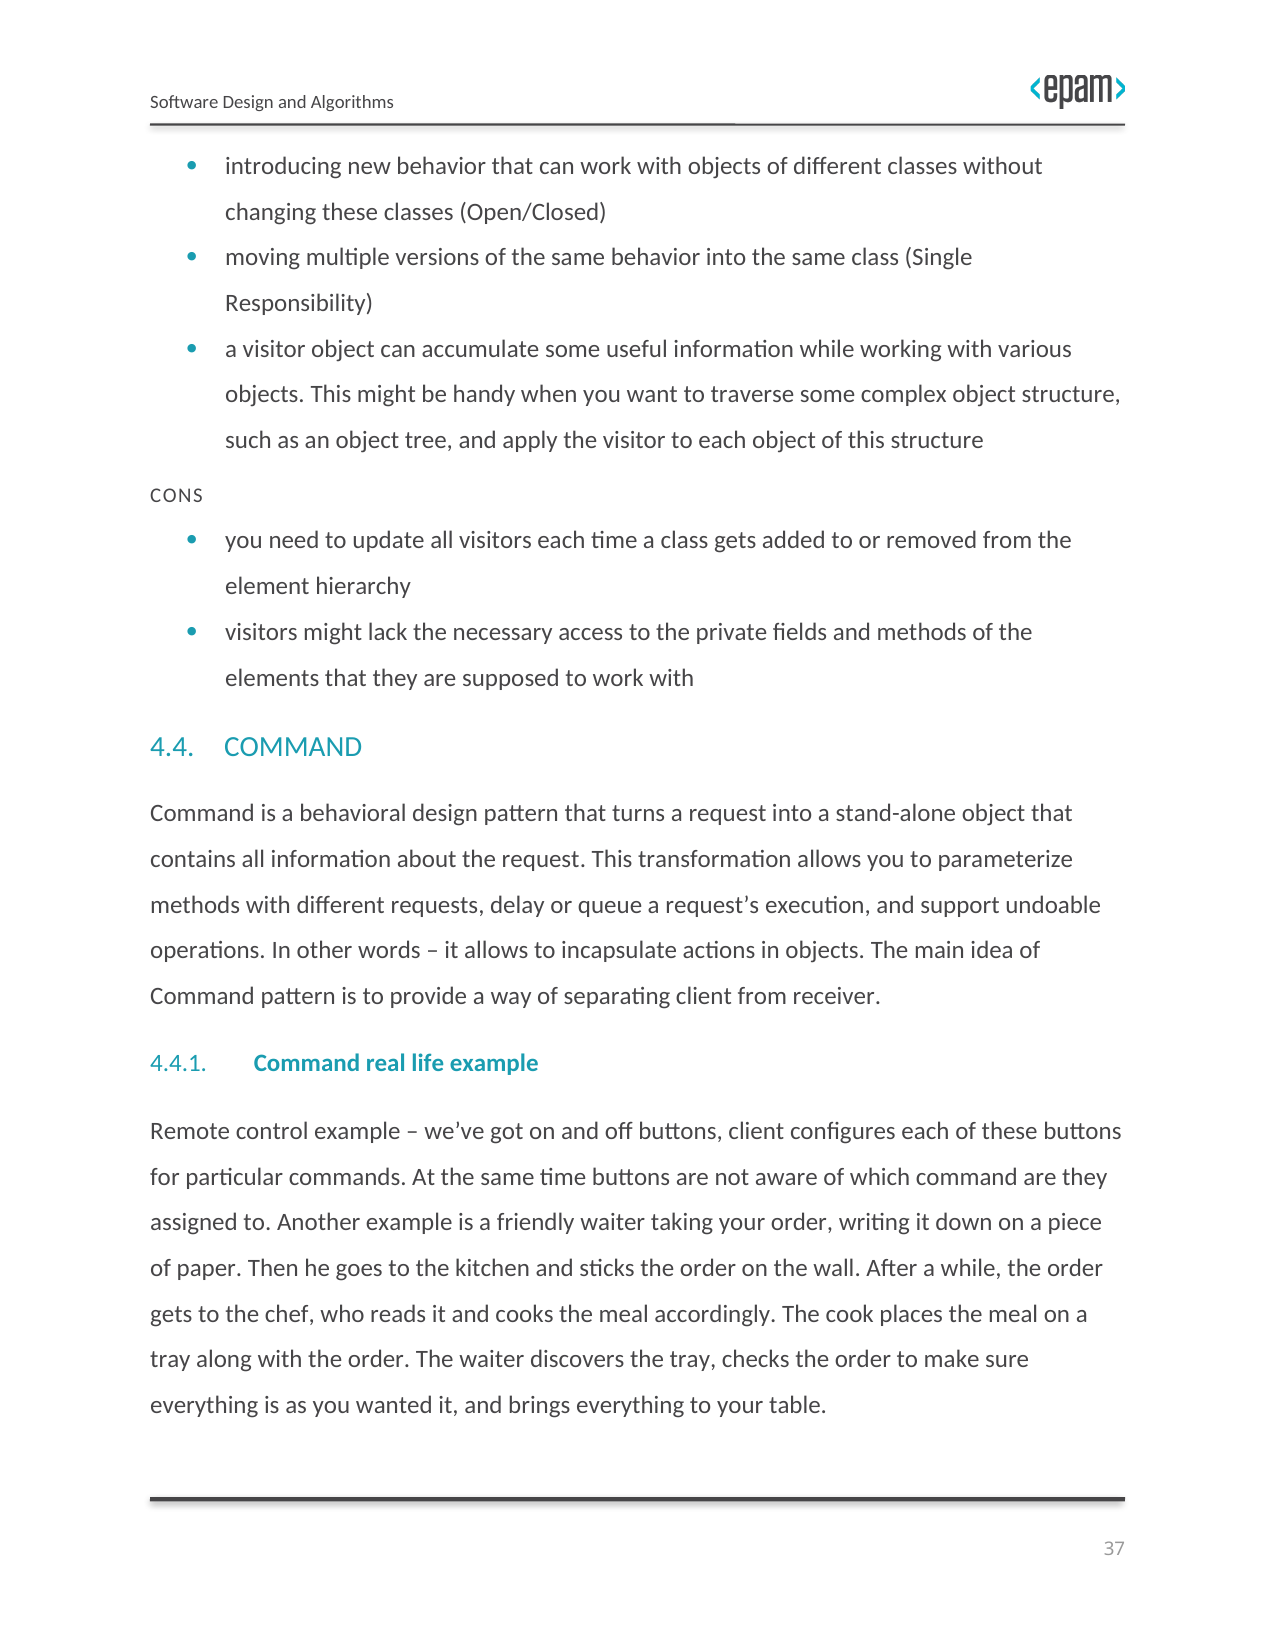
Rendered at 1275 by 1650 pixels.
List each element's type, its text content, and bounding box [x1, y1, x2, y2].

subtitle command [150, 728, 1125, 764]
list introducing new behavior that can work with objects of different classes without changing these classes (Open/Closed) [187, 150, 1125, 226]
subtitle Command real life example [150, 1047, 1125, 1077]
list a visitor object can accumulate some useful information while working with various objects. This might be handy when you want to traverse some complex object structure, such as an object tree, and apply the visitor to each object of this structure [187, 333, 1125, 455]
list visitors might lack the necessary access to the private fields and methods of the elements that they are supposed to work with [187, 616, 1125, 692]
list you need to update all visitors each time a class gets added to or removed from the element hierarchy [187, 525, 1125, 601]
text Remote control example – we’ve got on and off buttons, client configures each of these buttons for particular commands. At the same time buttons are not aware of which command are they assigned to. Another example is a friendly waiter taking your order, writing it down on a piece of paper. Then he goes to the kitchen and sticks the order on the wall. After a while, the order gets to the chef, who reads it and cooks the meal accordingly. The cook places the meal on a tray along with the order. The waiter discovers the tray, checks the order to make sure everything is as you wanted it, and brings everything to your table. [150, 1115, 1125, 1420]
subtitle Cons [150, 483, 1125, 508]
text Command is a behavioral design pattern that turns a request into a stand-alone object that contains all information about the request. This transformation allows you to parameterize methods with different requests, delay or queue a request’s execution, and support undoable operations. In other words – it allows to incapsulate actions in objects. The main idea of Command pattern is to provide a way of separating client from receiver. [150, 797, 1125, 1011]
list moving multiple versions of the same behavior into the same class (Single Responsibility) [187, 241, 1125, 318]
